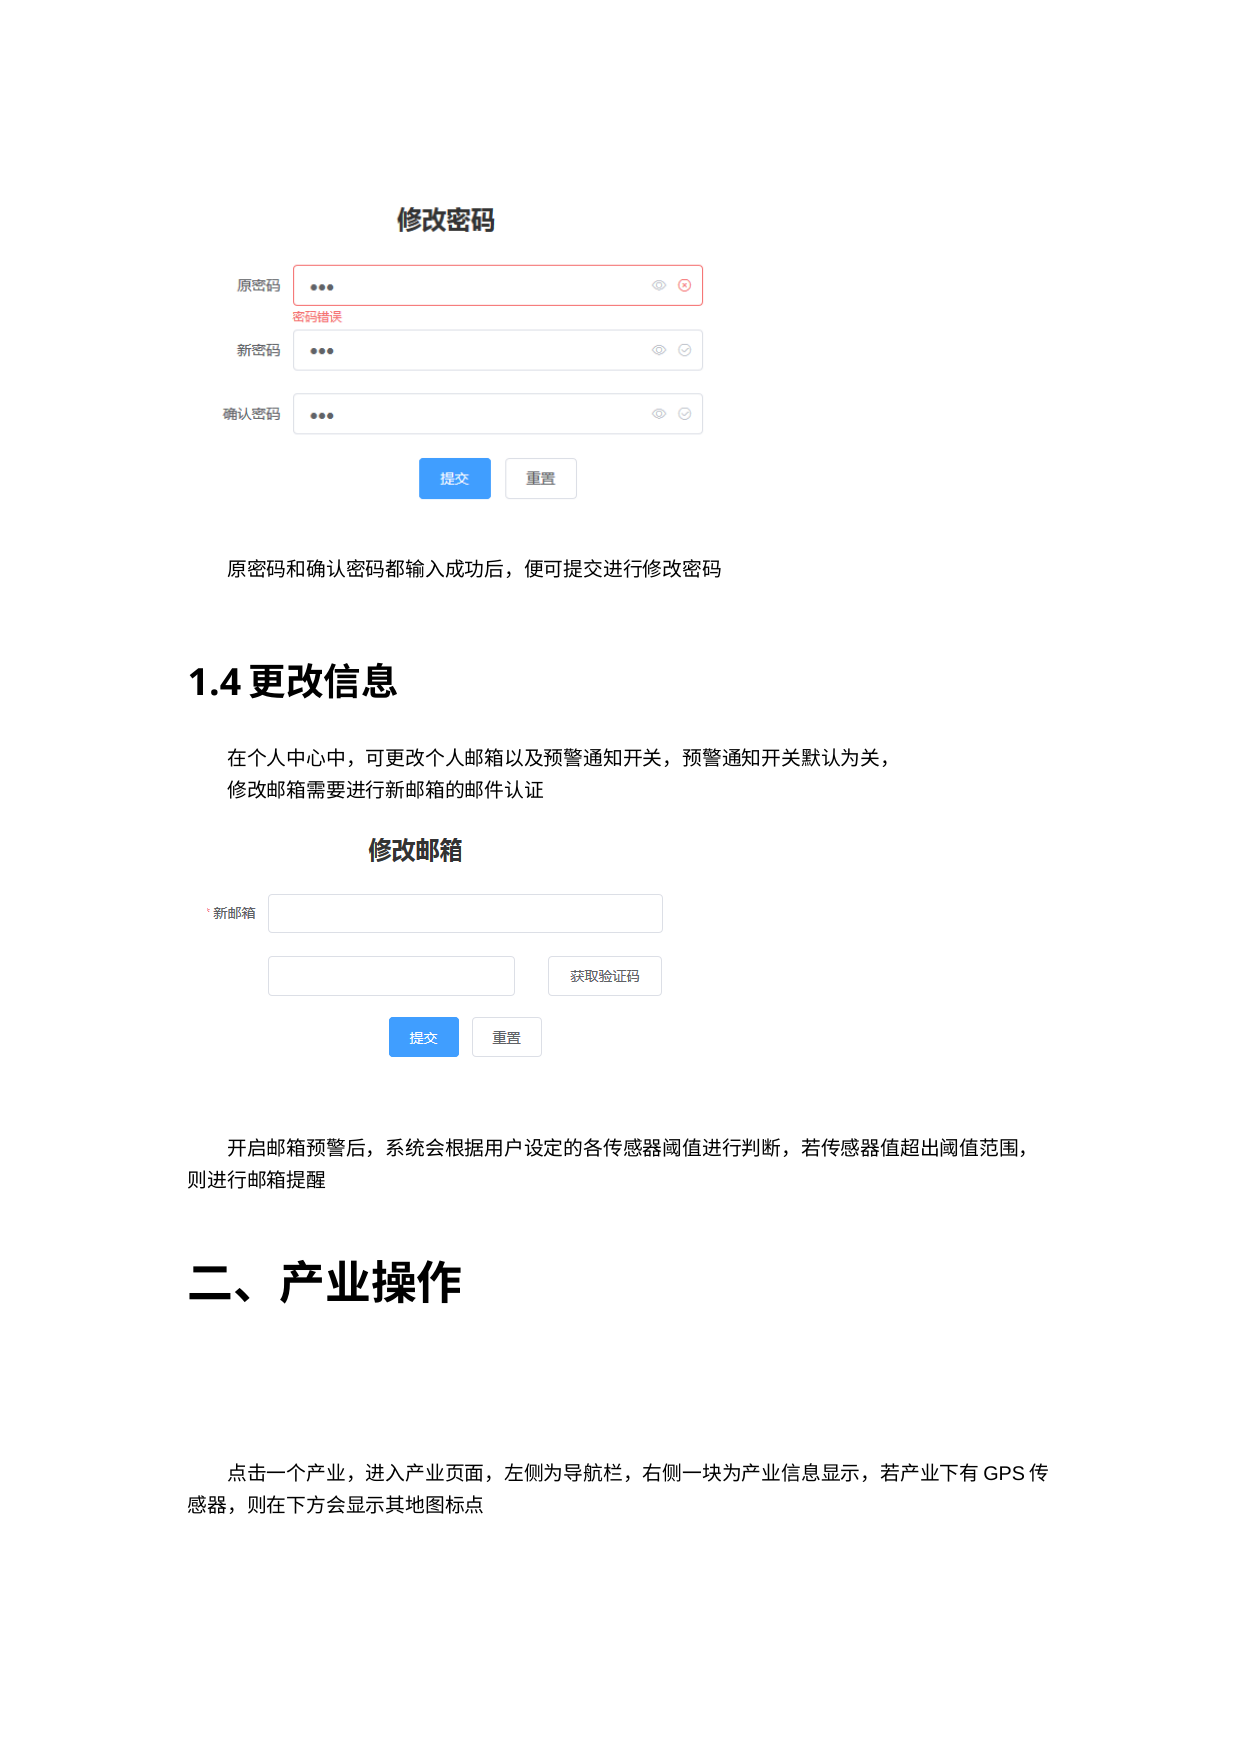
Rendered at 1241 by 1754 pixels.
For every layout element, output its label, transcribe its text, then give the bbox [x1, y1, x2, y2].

text 开启邮箱预警后，系统会根据用户设定的各传感器阈值进行判断，若传感器值超出阈值范围，则进行邮箱提醒 [187, 1130, 1053, 1195]
subtitle 1.4更改信息 [187, 646, 1053, 711]
picture [207, 162, 822, 532]
text 原密码和确认密码都输入成功后，便可提交进行修改密码 [187, 552, 1053, 584]
text 点击一个产业，进入产业页面，左侧为导航栏，右侧一块为产业信息显示，若产业下有GPS传感器，则在下方会显示其地图标点 [187, 1455, 1053, 1520]
picture [207, 805, 715, 1106]
subtitle 二、产业操作 [187, 1231, 1053, 1328]
text 修改邮箱需要进行新邮箱的邮件认证 [187, 773, 1053, 805]
text 在个人中心中，可更改个人邮箱以及预警通知开关，预警通知开关默认为关， [187, 740, 1053, 773]
